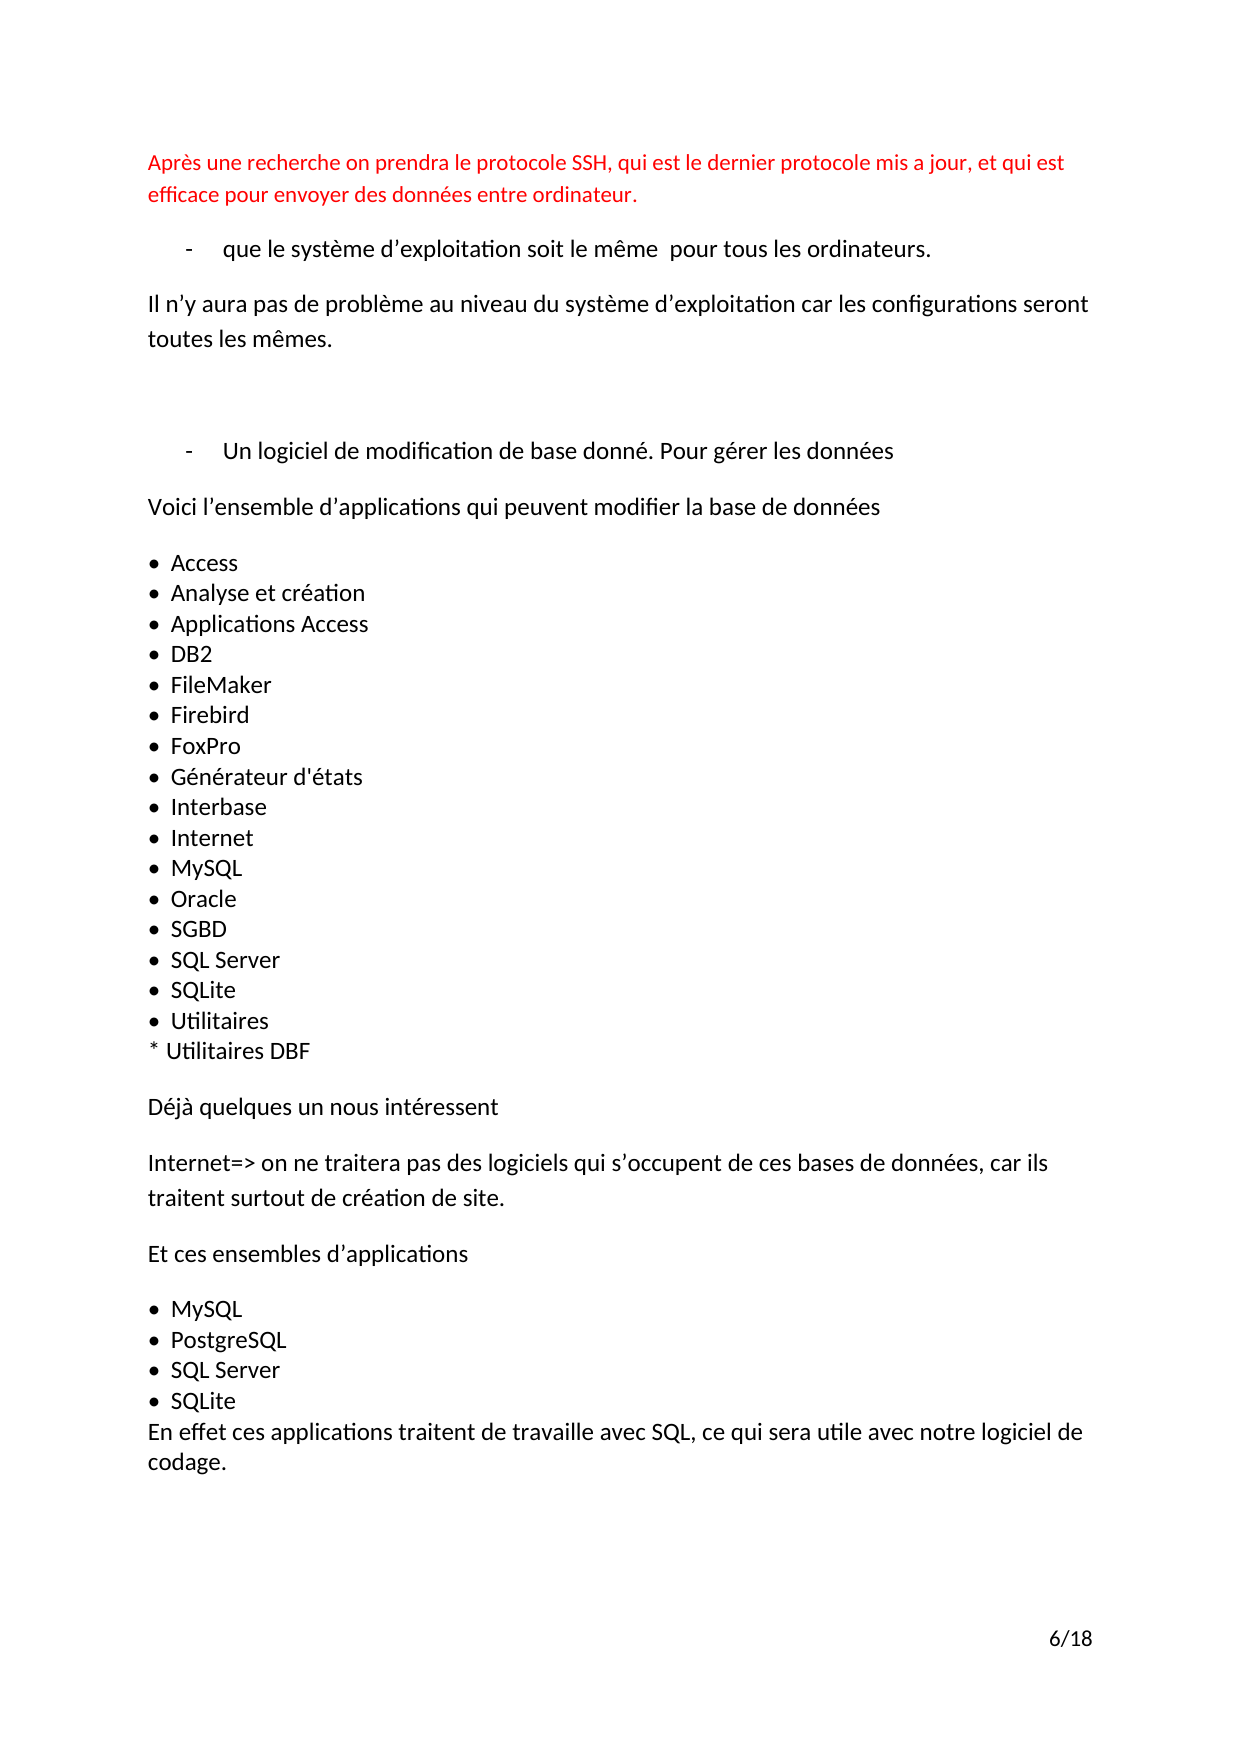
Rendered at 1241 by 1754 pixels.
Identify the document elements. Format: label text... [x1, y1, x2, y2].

list SQL Server [148, 1355, 1093, 1385]
list PostgreSQL [148, 1324, 1093, 1355]
list Analyse et création [148, 577, 1093, 608]
text Internet=> on ne traitera pas des logiciels qui s’occupent de ces bases de données, car ils traitent surtout de création de site. [148, 1147, 1093, 1212]
list MySQL [148, 1294, 1093, 1324]
text Il n’y aura pas de problème au niveau du système d’exploitation car les configurations seront toutes les mêmes. [148, 289, 1093, 354]
text * Utilitaires DBF [148, 1035, 1093, 1066]
list Un logiciel de modification de base donné. Pour gérer les données [185, 435, 1093, 466]
text Voici l’ensemble d’applications qui peuvent modifier la base de données [148, 491, 1093, 522]
list Access [148, 547, 1093, 577]
list Internet [148, 822, 1093, 852]
list MySQL [148, 852, 1093, 883]
text Après une recherche on prendra le protocole SSH, qui est le dernier protocole mis a jour, et qui est efficace pour envoyer des données entre ordinateur. [148, 148, 1093, 208]
list Interbase [148, 791, 1093, 822]
list SQLite [148, 1385, 1093, 1416]
list Générateur d'états [148, 761, 1093, 791]
list SGBD [148, 913, 1093, 944]
list Oracle [148, 883, 1093, 913]
text En effet ces applications traitent de travaille avec SQL, ce qui sera utile avec notre logiciel de codage. [148, 1416, 1093, 1477]
list Utilitaires [148, 1005, 1093, 1035]
list DB2 [148, 638, 1093, 669]
list Firebird [148, 699, 1093, 730]
list FoxPro [148, 730, 1093, 761]
list que le système d’exploitation soit le même pour tous les ordinateurs. [185, 233, 1093, 263]
list SQL Server [148, 944, 1093, 974]
text Déjà quelques un nous intéressent [148, 1091, 1093, 1122]
list SQLite [148, 974, 1093, 1005]
list FileMaker [148, 669, 1093, 699]
text Et ces ensembles d’applications [148, 1238, 1093, 1268]
list Applications Access [148, 608, 1093, 638]
